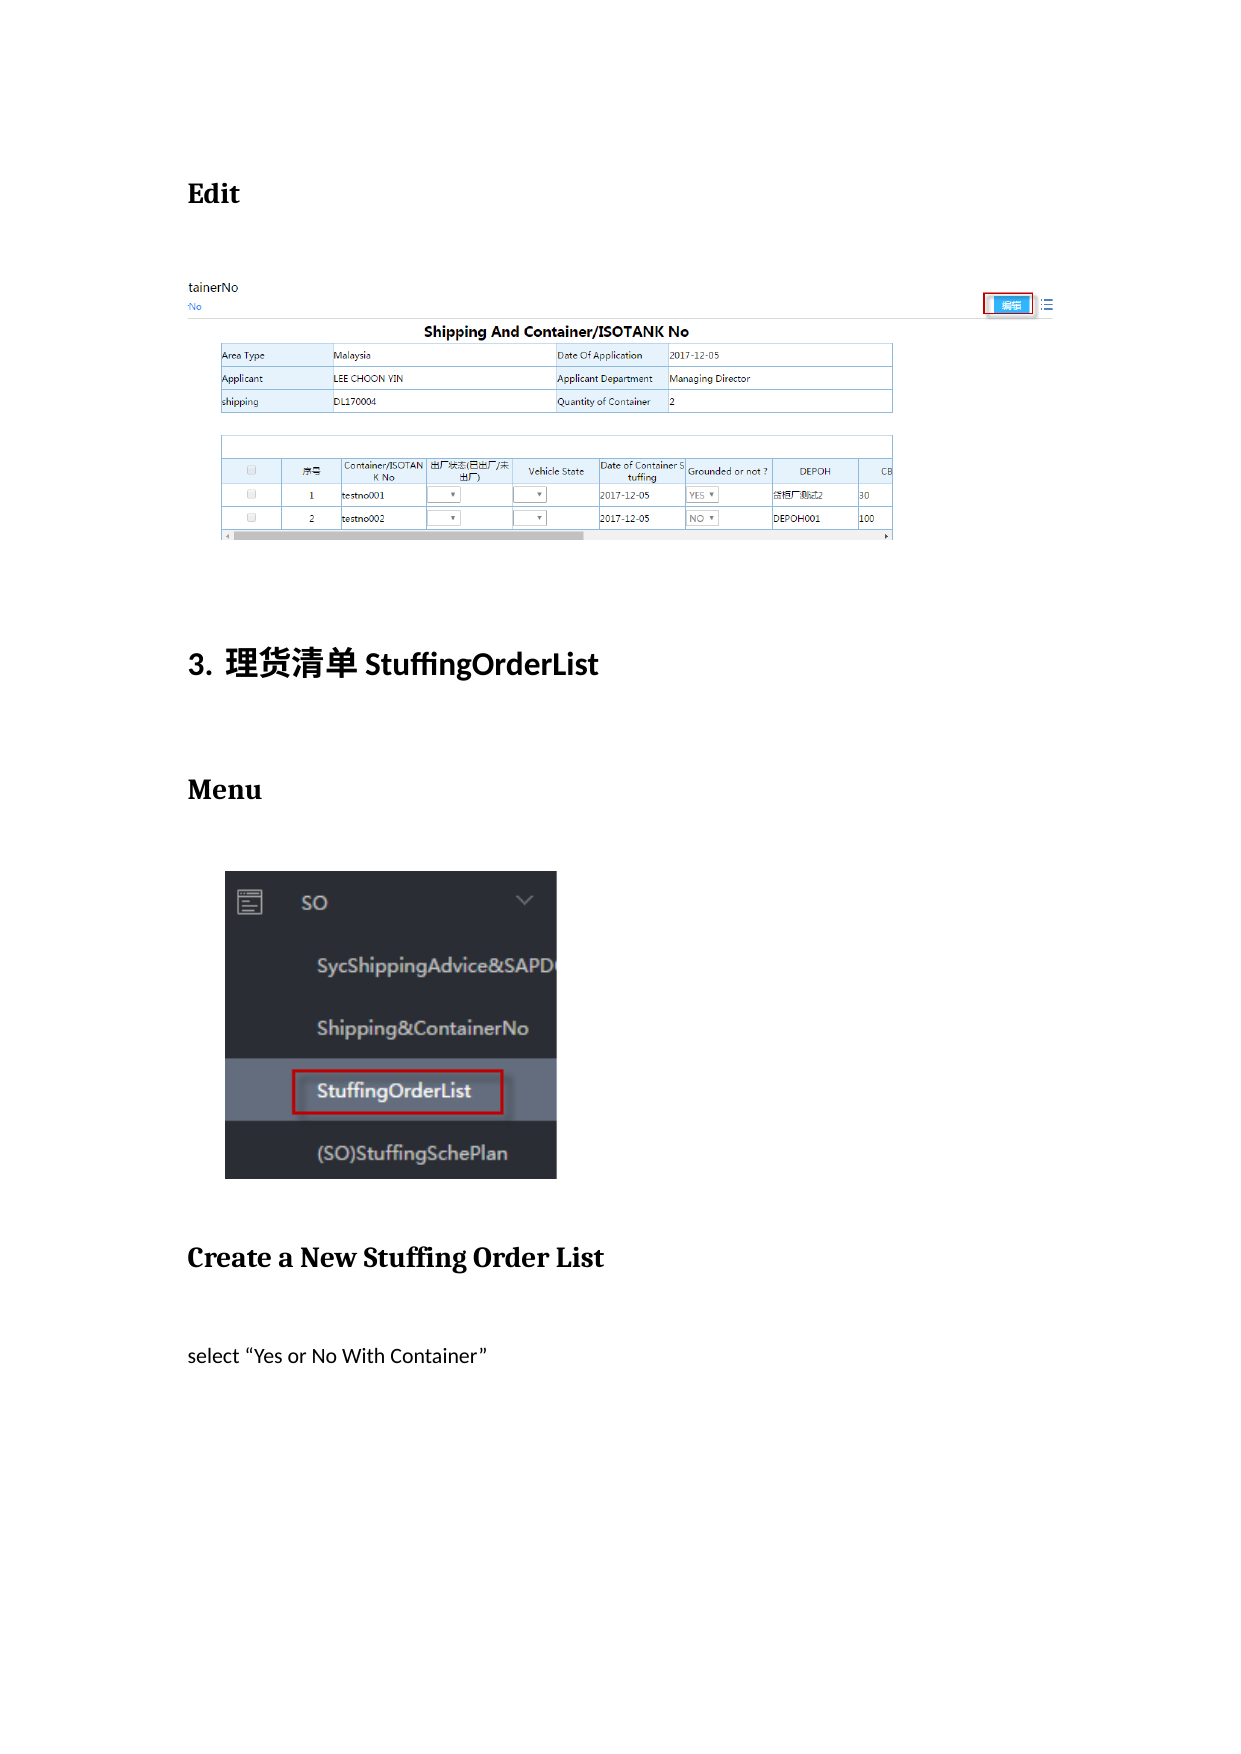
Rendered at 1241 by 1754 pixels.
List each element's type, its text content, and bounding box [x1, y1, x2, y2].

text select “Yes or No With Container” [187, 1339, 1053, 1372]
subtitle Menu [187, 757, 1053, 822]
picture [225, 871, 568, 1179]
subtitle Create a New Stuffing Order List [187, 1225, 1053, 1290]
picture [187, 276, 1053, 540]
subtitle Edit [187, 162, 1053, 227]
subtitle 理货清单StuffingOrderList [187, 628, 1053, 693]
